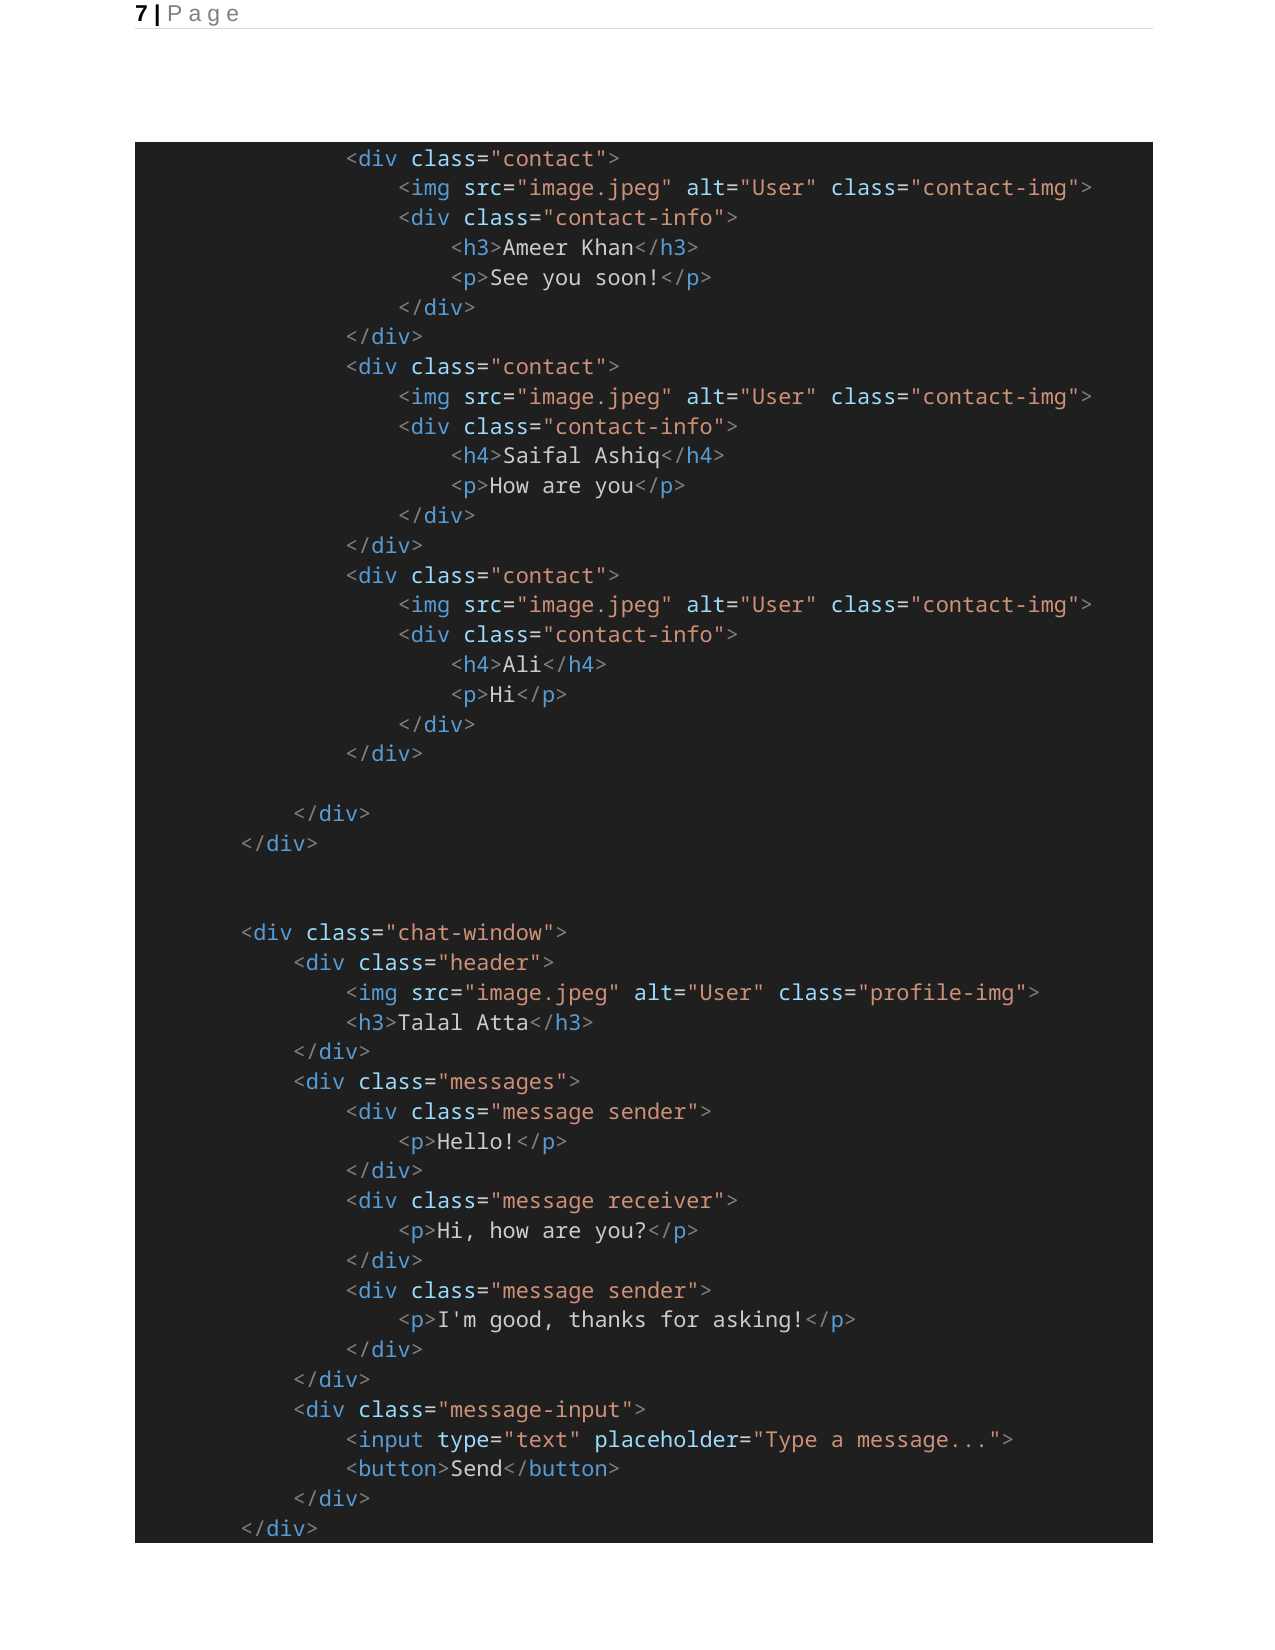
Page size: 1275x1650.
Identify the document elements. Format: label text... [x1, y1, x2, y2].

text <div class="chat-window"> [135, 917, 1153, 947]
text <div class="contact"> [135, 559, 1153, 589]
text <img src="image.jpeg" alt="User" class="contact-img"> [135, 589, 1153, 619]
text <img src="image.jpeg" alt="User" class="profile-img"> [135, 977, 1153, 1006]
text <button>Send</button> [135, 1453, 1153, 1483]
text </div> [135, 530, 1153, 559]
text <p>Hello!</p> [135, 1126, 1153, 1155]
text </div> [135, 738, 1153, 768]
text <p>Hi, how are you?</p> [135, 1215, 1153, 1245]
text <h4>Ali</h4> [135, 649, 1153, 679]
text </div> [135, 1245, 1153, 1274]
text <div class="contact-info"> [135, 202, 1153, 232]
text </div> [135, 321, 1153, 351]
text <div class="contact"> [135, 142, 1153, 172]
text <div class="message sender"> [135, 1096, 1153, 1126]
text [135, 172, 1153, 202]
text </div> [135, 1036, 1153, 1066]
text <p>See you soon!</p> [135, 262, 1153, 291]
text <input type="text" placeholder="Type a message..."> [135, 1423, 1153, 1453]
text </div> [135, 708, 1153, 738]
text <p>Hi</p> [135, 679, 1153, 708]
text </div> [135, 1483, 1153, 1513]
text </div> [135, 1513, 1153, 1543]
text </div> [135, 1364, 1153, 1394]
text <div class="message-input"> [135, 1394, 1153, 1423]
text <h4>Saifal Ashiq</h4> [135, 440, 1153, 470]
text <img src="image.jpeg" alt="User" class="contact-img"> [135, 381, 1153, 411]
text <h3>Ameer Khan</h3> [135, 232, 1153, 262]
text <p>How are you</p> [135, 470, 1153, 500]
text <div class="message receiver"> [135, 1185, 1153, 1215]
text </div> [135, 1334, 1153, 1364]
text <div class="contact-info"> [135, 619, 1153, 649]
text </div> [135, 798, 1153, 828]
text <div class="messages"> [135, 1066, 1153, 1096]
text <h3>Talal Atta</h3> [135, 1006, 1153, 1036]
text <div class="contact-info"> [135, 411, 1153, 440]
text </div> [135, 828, 1153, 857]
text <div class="contact"> [135, 351, 1153, 381]
text <div class="message sender"> [135, 1274, 1153, 1304]
text <div class="header"> [135, 947, 1153, 977]
text </div> [135, 291, 1153, 321]
text <p>I'm good, thanks for asking!</p> [135, 1304, 1153, 1334]
text </div> [135, 500, 1153, 530]
text </div> [135, 1155, 1153, 1185]
